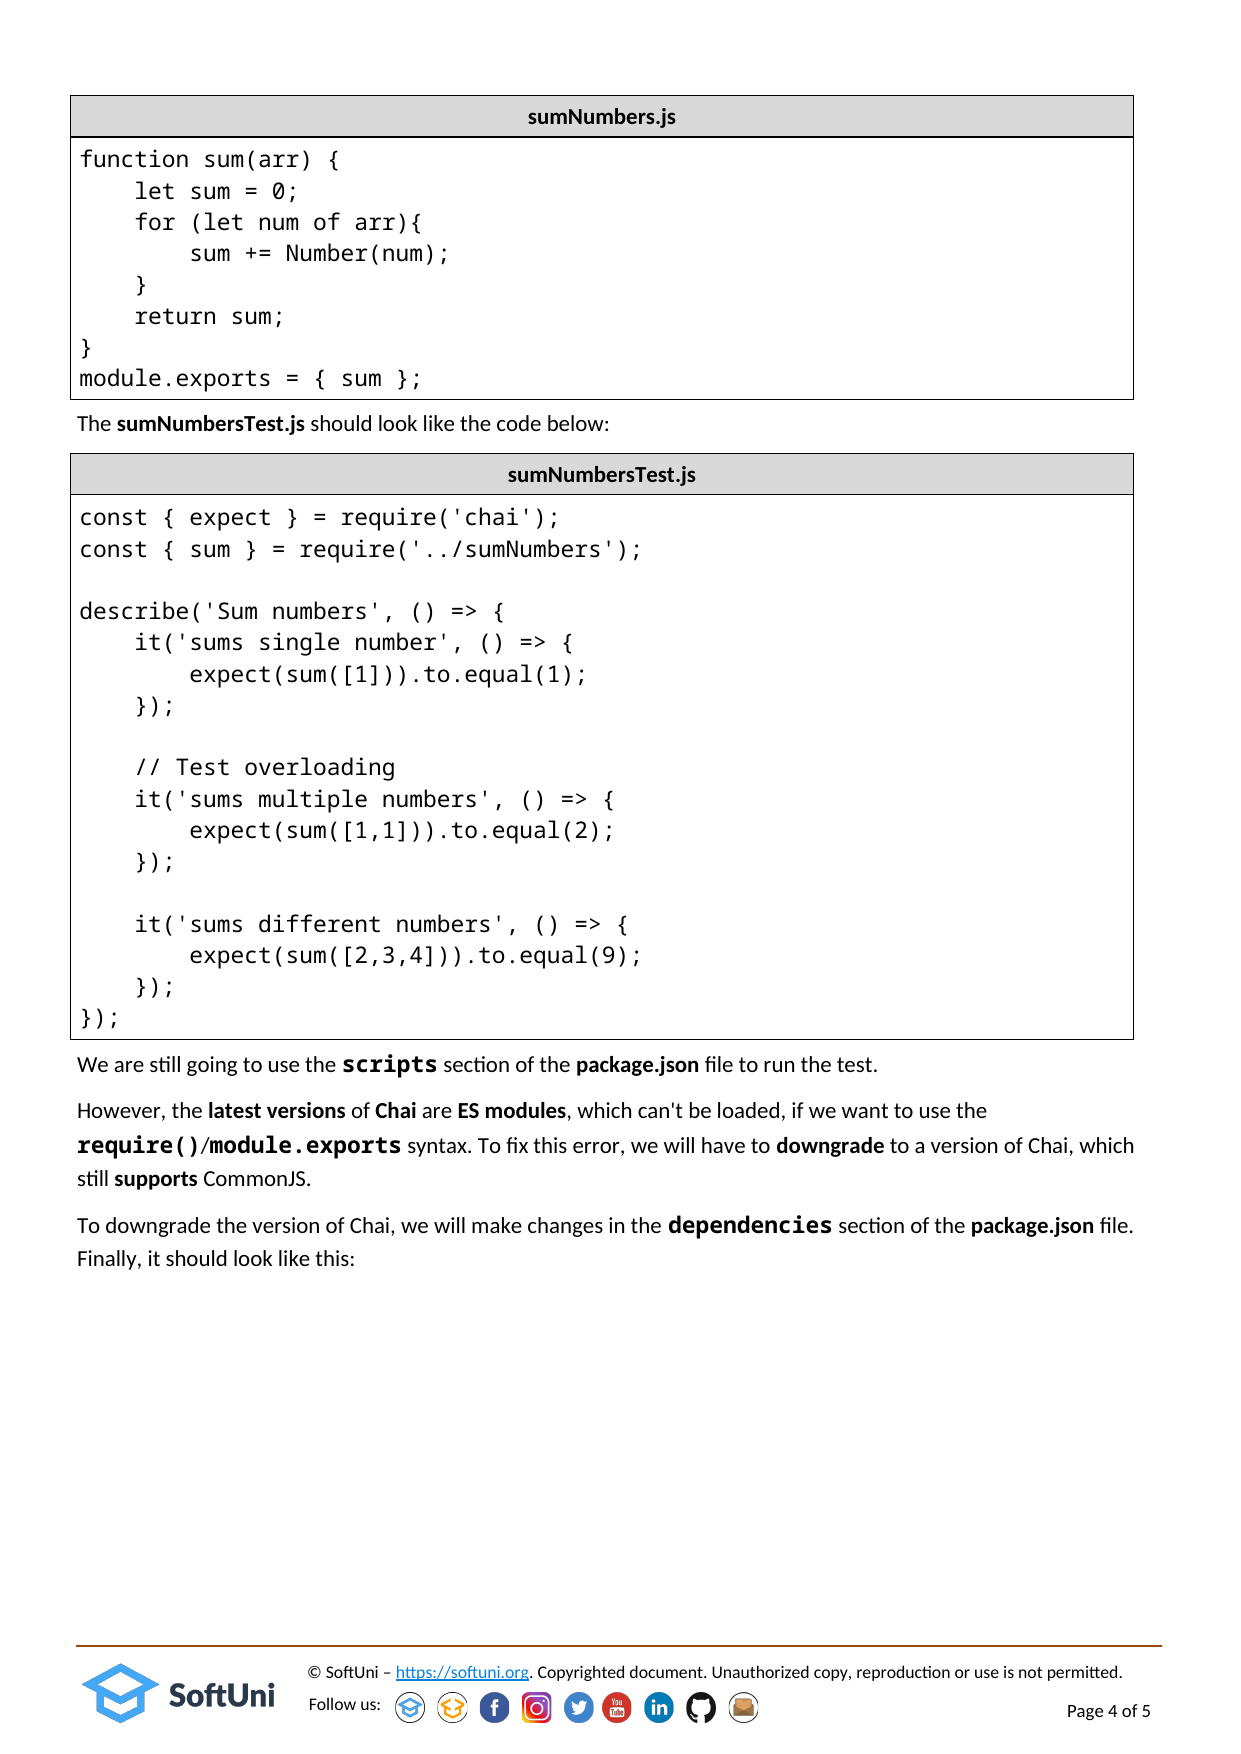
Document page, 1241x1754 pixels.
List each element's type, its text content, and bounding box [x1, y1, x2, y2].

picture [665, 1692, 674, 1701]
text However, the latest versions of Chai are ES modules, which can't be loaded, if we want to use the require()/module.exports syntax. To fix this error, we will have to downgrade to a version of Chai, which still supports CommonJS. [77, 1096, 1163, 1192]
picture [644, 1714, 653, 1723]
text The sumNumbersTest.js should look like the code below: [77, 409, 1163, 437]
picture [75, 1658, 281, 1729]
picture [522, 1692, 552, 1723]
picture [665, 1714, 674, 1723]
picture [686, 1692, 716, 1723]
table_header sumNumbersTest.js [71, 454, 1133, 494]
picture [658, 1705, 667, 1714]
picture [395, 1692, 425, 1723]
table_cell const { expect } = require('chai'); const { sum } = require('../sumNumbers'); describe('Sum numbers', () => { it('sums single number', () => { expect(sum([1])).to.equal(1); }); // Test overloading it('sums multiple numbers', () => { expect(sum([1,1])).to.equal(2); }); it('sums different numbers', () => { expect(sum([2,3,4])).to.equal(9); }); }); [71, 495, 1133, 1038]
table_cell function sum(arr) { let sum = 0; for (let num of arr){ sum += Number(num); } return sum; } module.exports = { sum }; [71, 138, 1133, 399]
table_header sumNumbers.js [71, 96, 1133, 136]
text To downgrade the version of Chai, we will make changes in the dependencies section of the package.json file. Finally, it should look like this: [77, 1209, 1163, 1272]
picture [479, 1692, 510, 1723]
text We are still going to use the scripts section of the package.json file to run the test. [77, 1048, 1163, 1079]
picture [602, 1692, 632, 1723]
picture [644, 1692, 653, 1701]
picture [437, 1692, 468, 1723]
picture [728, 1692, 759, 1723]
picture [564, 1692, 594, 1723]
